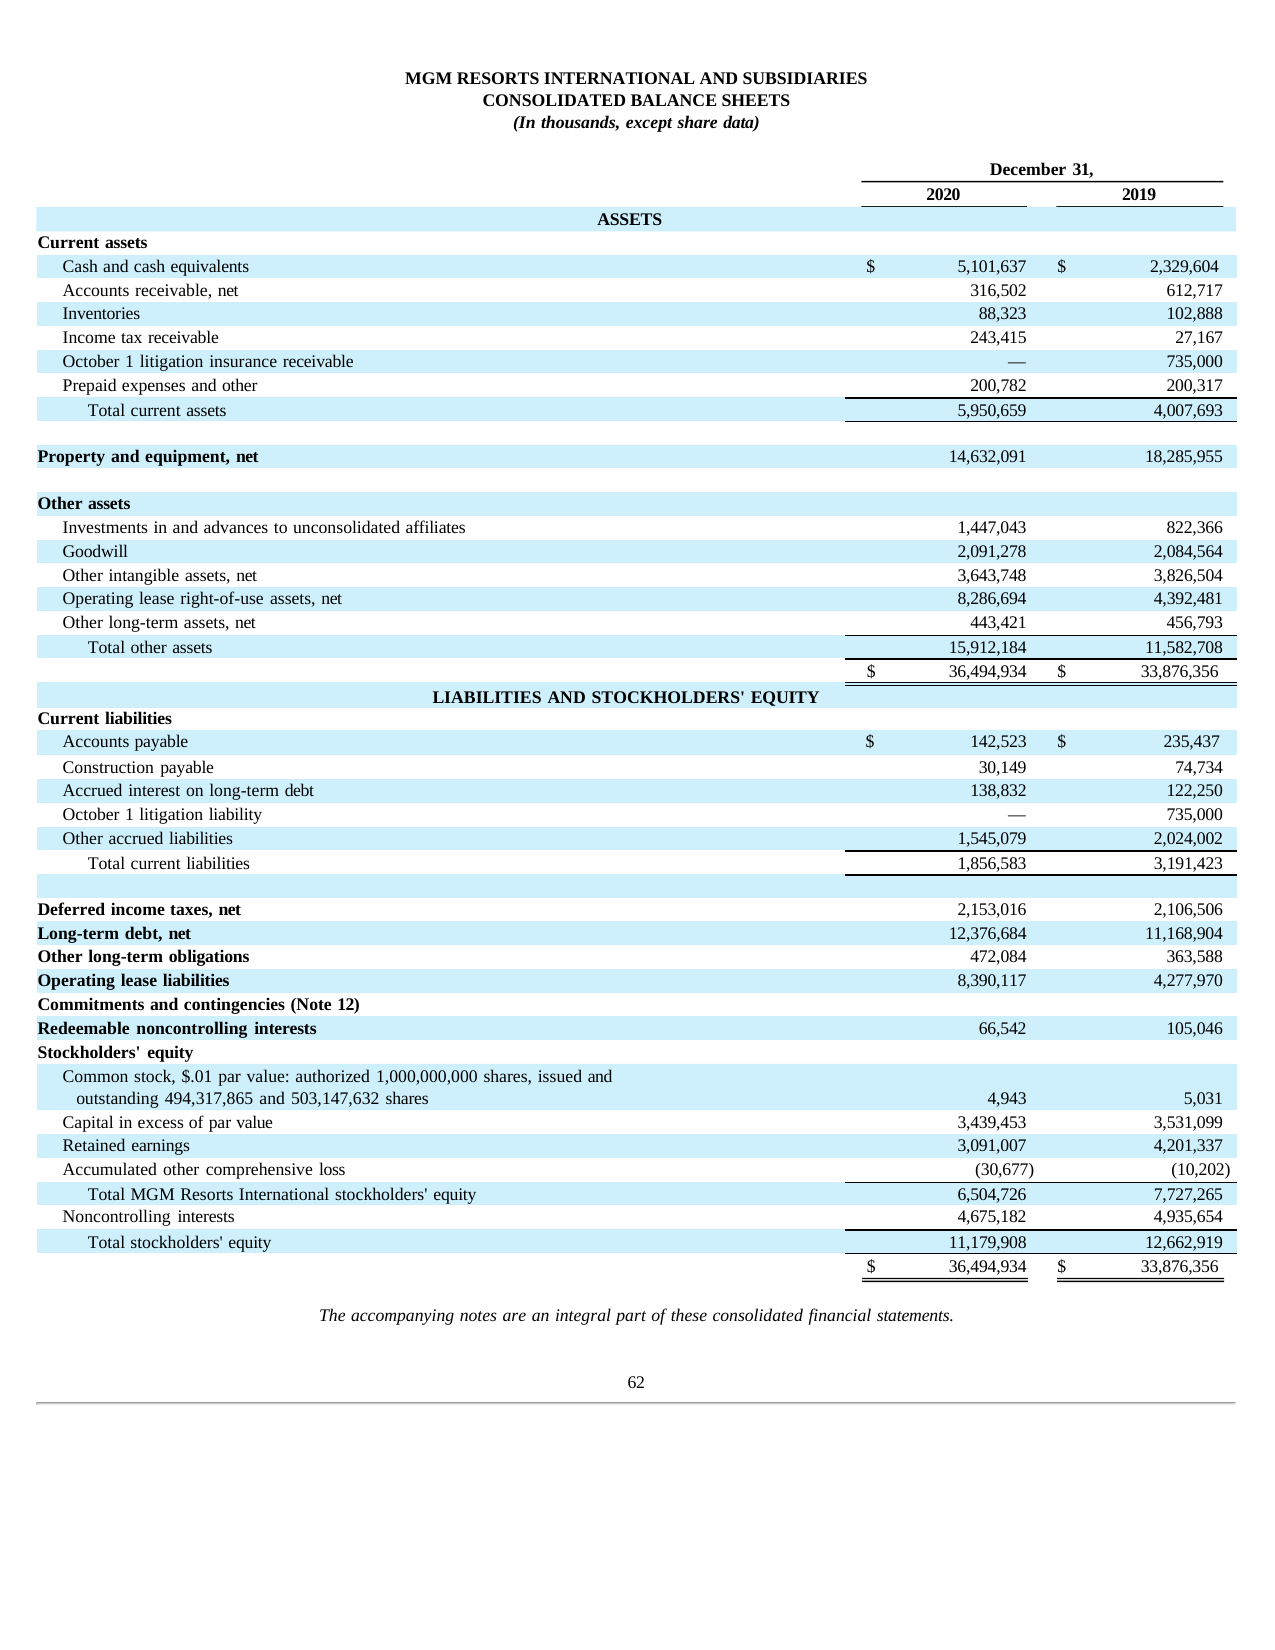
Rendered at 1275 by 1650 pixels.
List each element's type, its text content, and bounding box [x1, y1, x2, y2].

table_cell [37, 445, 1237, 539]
text The accompanying notes are an integral part of these consolidated financial statements. [21, 1304, 1252, 1325]
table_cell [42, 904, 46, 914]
subtitle MGM RESORTS INTERNATIONAL AND SUBSIDIARIES CONSOLIDATED BALANCE SHEETS [335, 68, 937, 110]
text (In thousands, except share data) [21, 112, 1252, 133]
subtitle December 31, [831, 159, 1252, 179]
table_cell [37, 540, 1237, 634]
text 2020 2019 [831, 181, 1252, 204]
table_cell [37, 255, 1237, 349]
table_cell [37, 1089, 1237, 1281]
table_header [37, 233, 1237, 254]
text 62 [21, 1372, 1252, 1392]
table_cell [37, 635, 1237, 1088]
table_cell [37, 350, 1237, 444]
